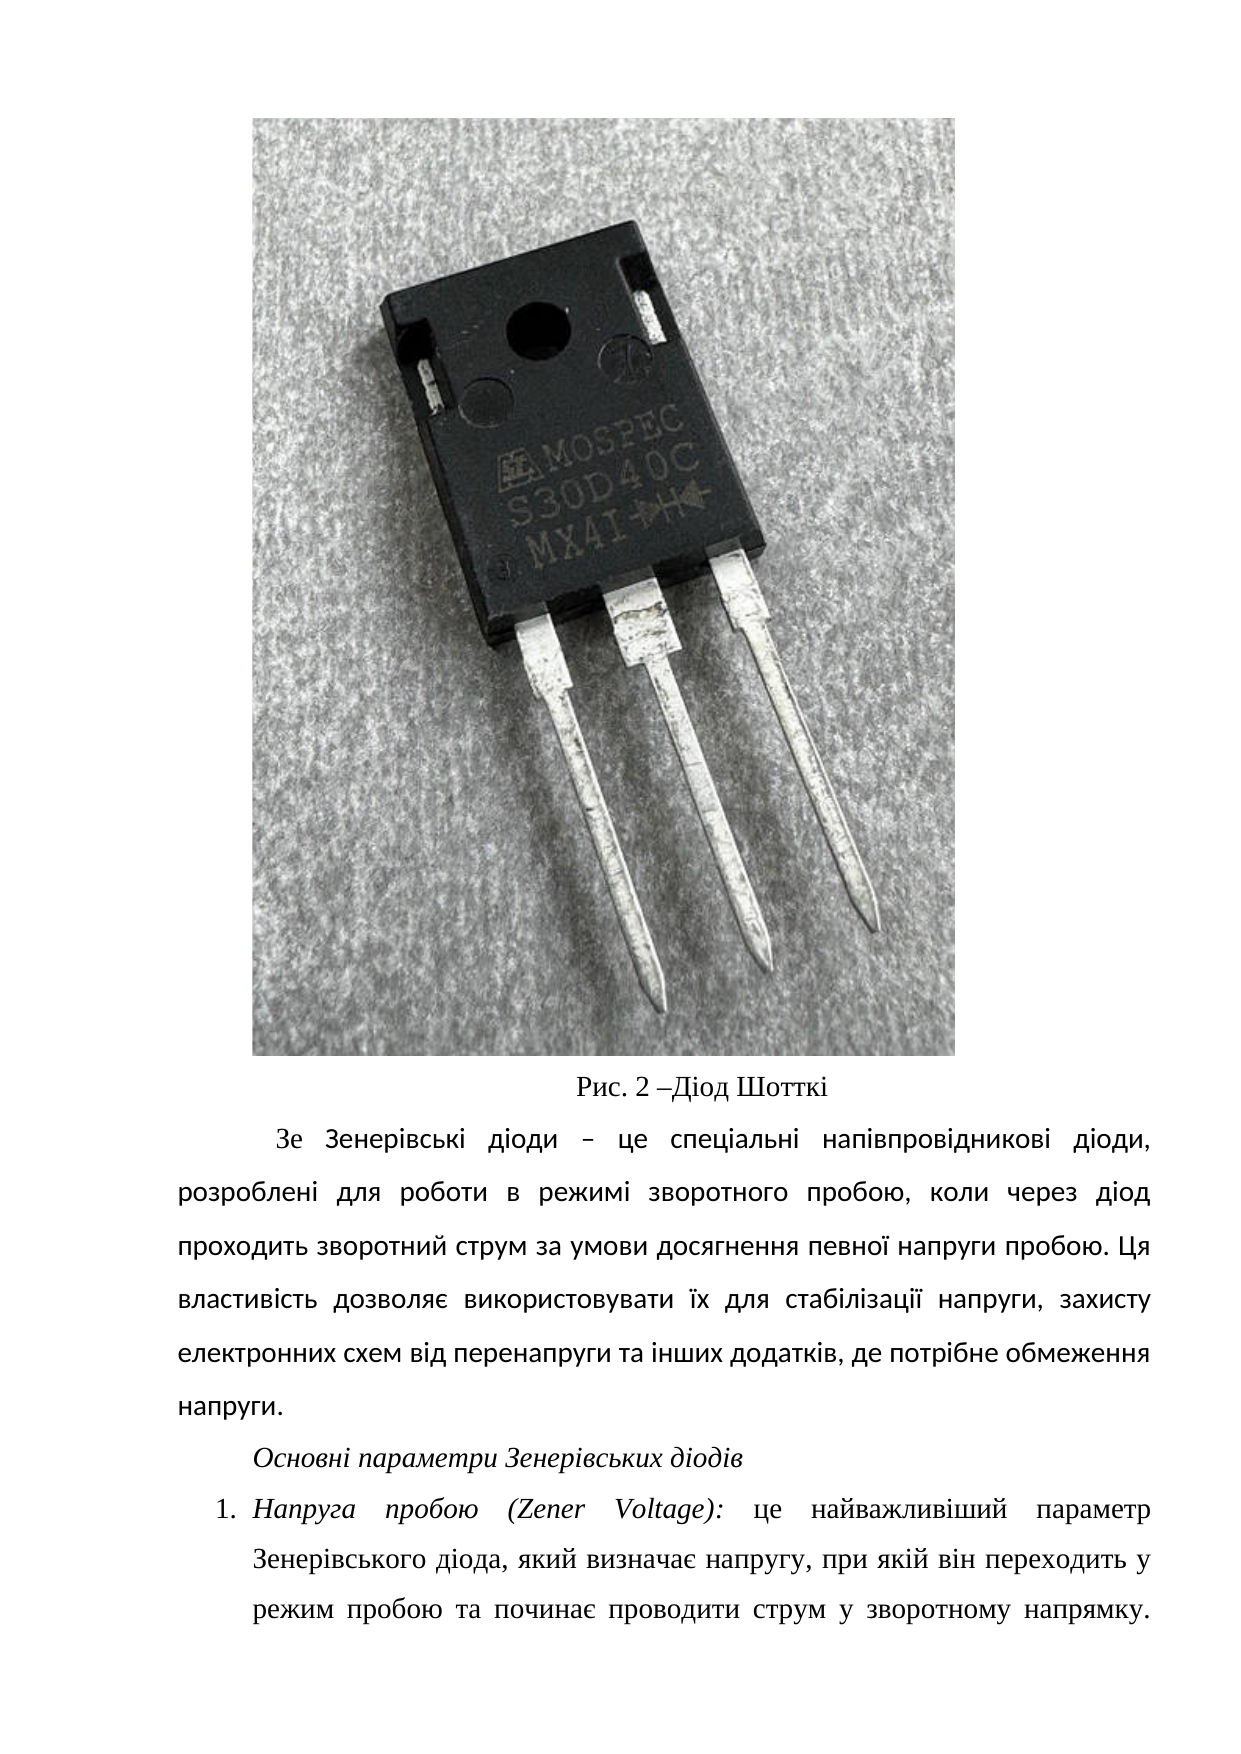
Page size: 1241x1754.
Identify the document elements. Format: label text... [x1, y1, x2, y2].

text Основні параметри Зенерівських діодів [177, 1441, 1152, 1474]
picture [252, 118, 955, 1056]
text Зе Зенерівські діоди – це спеціальні напівпровідникові діоди, розроблені для роботи в режимі зворотного пробою, коли через діод проходить зворотний струм за умови досягнення певної напруги пробою. Ця властивість дозволяє використовувати їх для стабілізації напруги, захисту електронних схем від перенапруги та інших додатків, де потрібне обмеження напруги. [177, 1120, 1152, 1423]
text Рис. 2 –Діод Шотткі [177, 1069, 1152, 1103]
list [215, 1491, 1152, 1625]
